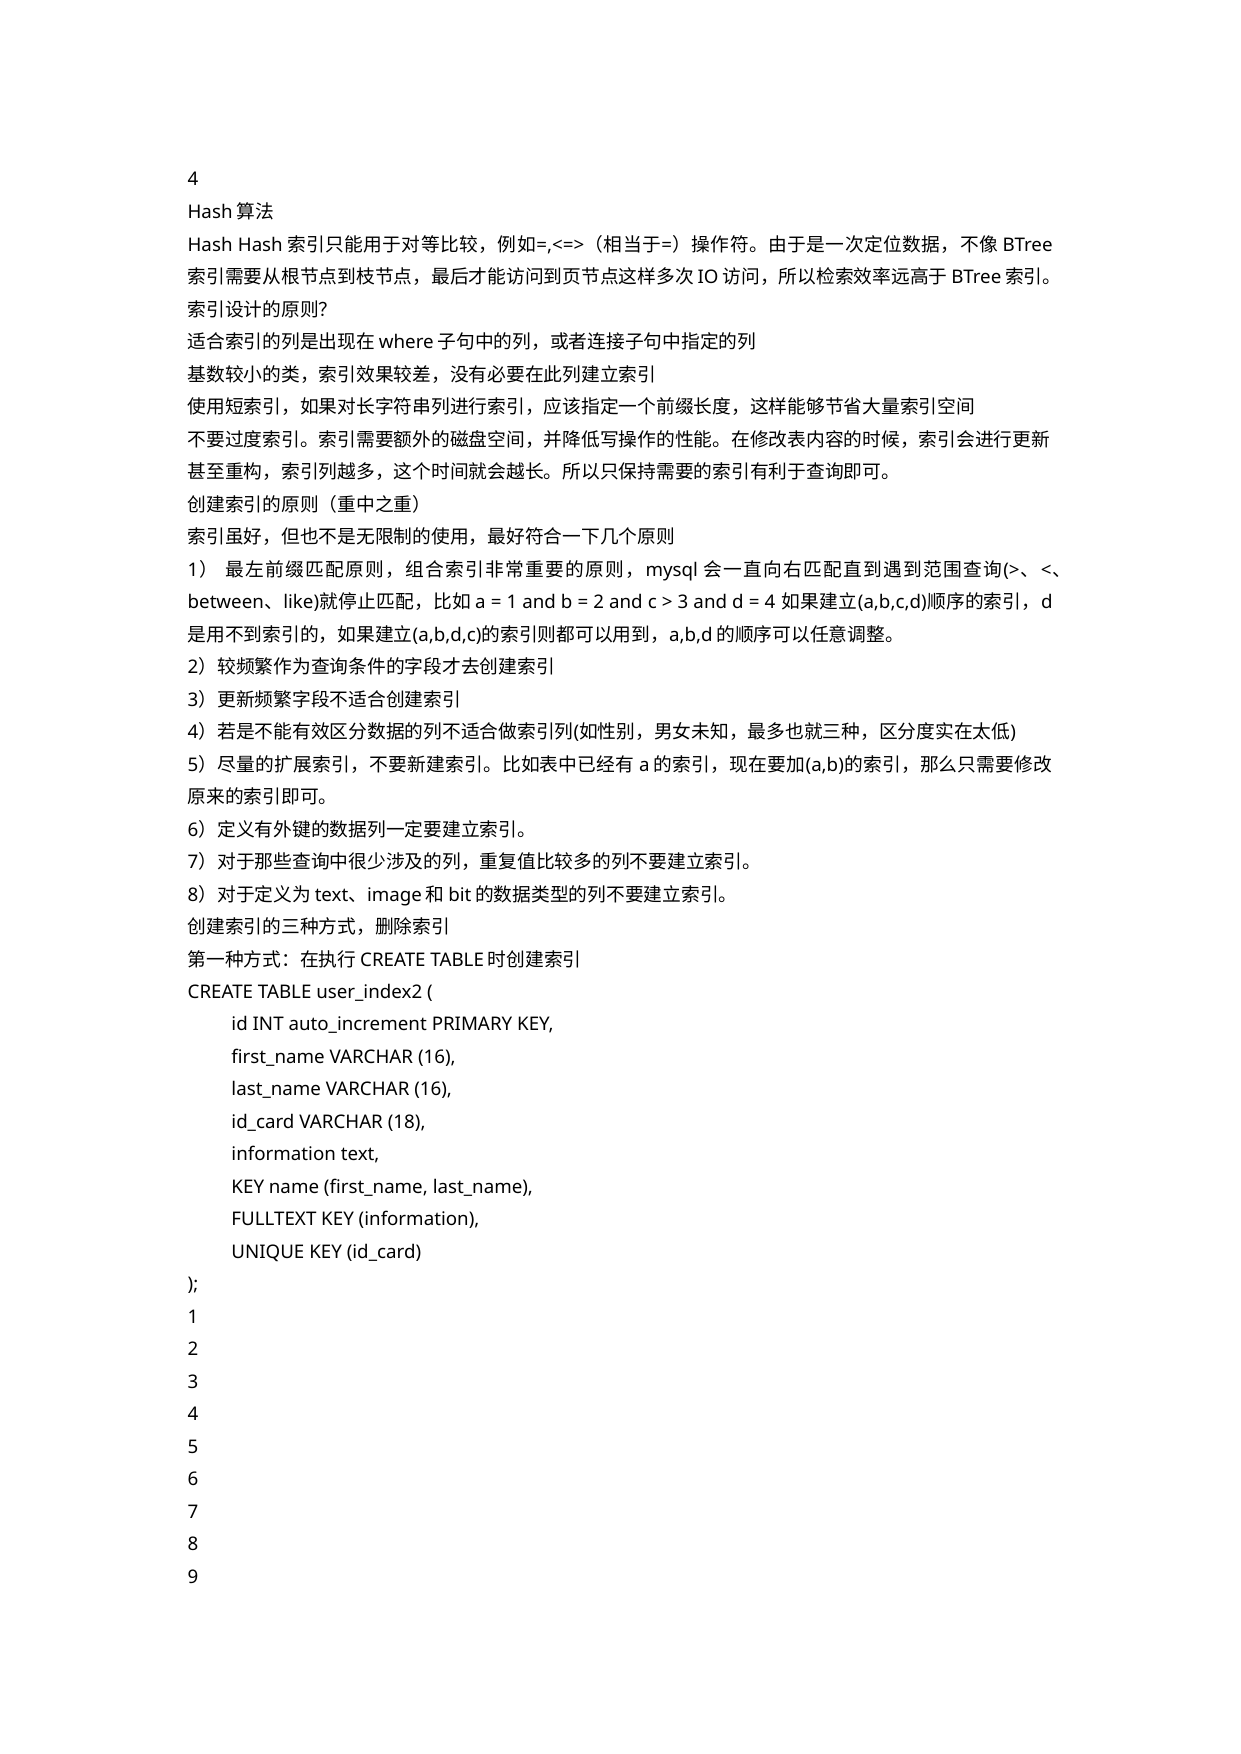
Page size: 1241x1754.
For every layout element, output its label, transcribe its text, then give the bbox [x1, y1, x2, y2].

text 6 [187, 1462, 1053, 1494]
text last_name VARCHAR (16), [187, 1072, 1053, 1104]
text UNIQUE KEY (id_card) [187, 1234, 1053, 1267]
text 8 [187, 1527, 1053, 1559]
text 4 [187, 162, 1053, 194]
text CREATE TABLE user_index2 ( [187, 974, 1053, 1007]
text 创建索引的三种方式，删除索引 [187, 909, 1053, 942]
text 8）对于定义为text、image和bit的数据类型的列不要建立索引。 [187, 877, 1053, 909]
text 7）对于那些查询中很少涉及的列，重复值比较多的列不要建立索引。 [187, 844, 1053, 877]
text 2）较频繁作为查询条件的字段才去创建索引 [187, 649, 1053, 682]
text 4）若是不能有效区分数据的列不适合做索引列(如性别，男女未知，最多也就三种，区分度实在太低) [187, 714, 1053, 747]
text 第一种方式：在执行CREATE TABLE时创建索引 [187, 942, 1053, 974]
text 5 [187, 1429, 1053, 1462]
text information text, [187, 1137, 1053, 1169]
text 索引设计的原则？ [187, 292, 1053, 324]
text id INT auto_increment PRIMARY KEY, [187, 1007, 1053, 1039]
text 3）更新频繁字段不适合创建索引 [187, 682, 1053, 714]
text 创建索引的原则（重中之重） [187, 487, 1053, 519]
text 使用短索引，如果对长字符串列进行索引，应该指定一个前缀长度，这样能够节省大量索引空间 [187, 389, 1053, 422]
text 5）尽量的扩展索引，不要新建索引。比如表中已经有a的索引，现在要加(a,b)的索引，那么只需要修改原来的索引即可。 [187, 747, 1053, 812]
text 3 [187, 1364, 1053, 1397]
text 7 [187, 1494, 1053, 1527]
text 9 [187, 1559, 1053, 1592]
text 适合索引的列是出现在where子句中的列，或者连接子句中指定的列 [187, 324, 1053, 357]
text 不要过度索引。索引需要额外的磁盘空间，并降低写操作的性能。在修改表内容的时候，索引会进行更新甚至重构，索引列越多，这个时间就会越长。所以只保持需要的索引有利于查询即可。 [187, 422, 1053, 487]
text 1 [187, 1299, 1053, 1332]
text id_card VARCHAR (18), [187, 1104, 1053, 1137]
text Hash算法 [187, 194, 1053, 227]
text ); [187, 1267, 1053, 1299]
text 1） 最左前缀匹配原则，组合索引非常重要的原则，mysql会一直向右匹配直到遇到范围查询(>、<、between、like)就停止匹配，比如a = 1 and b = 2 and c > 3 and d = 4 如果建立(a,b,c,d)顺序的索引，d是用不到索引的，如果建立(a,b,d,c)的索引则都可以用到，a,b,d的顺序可以任意调整。 [187, 552, 1053, 649]
text first_name VARCHAR (16), [187, 1039, 1053, 1072]
text 2 [187, 1332, 1053, 1364]
text KEY name (first_name, last_name), [187, 1169, 1053, 1202]
text 基数较小的类，索引效果较差，没有必要在此列建立索引 [187, 357, 1053, 389]
text 6）定义有外键的数据列一定要建立索引。 [187, 812, 1053, 844]
text FULLTEXT KEY (information), [187, 1202, 1053, 1234]
text 索引虽好，但也不是无限制的使用，最好符合一下几个原则 [187, 519, 1053, 552]
text 4 [187, 1397, 1053, 1429]
text Hash Hash索引只能用于对等比较，例如=,<=>（相当于=）操作符。由于是一次定位数据，不像BTree索引需要从根节点到枝节点，最后才能访问到页节点这样多次IO访问，所以检索效率远高于BTree索引。 [187, 227, 1053, 292]
